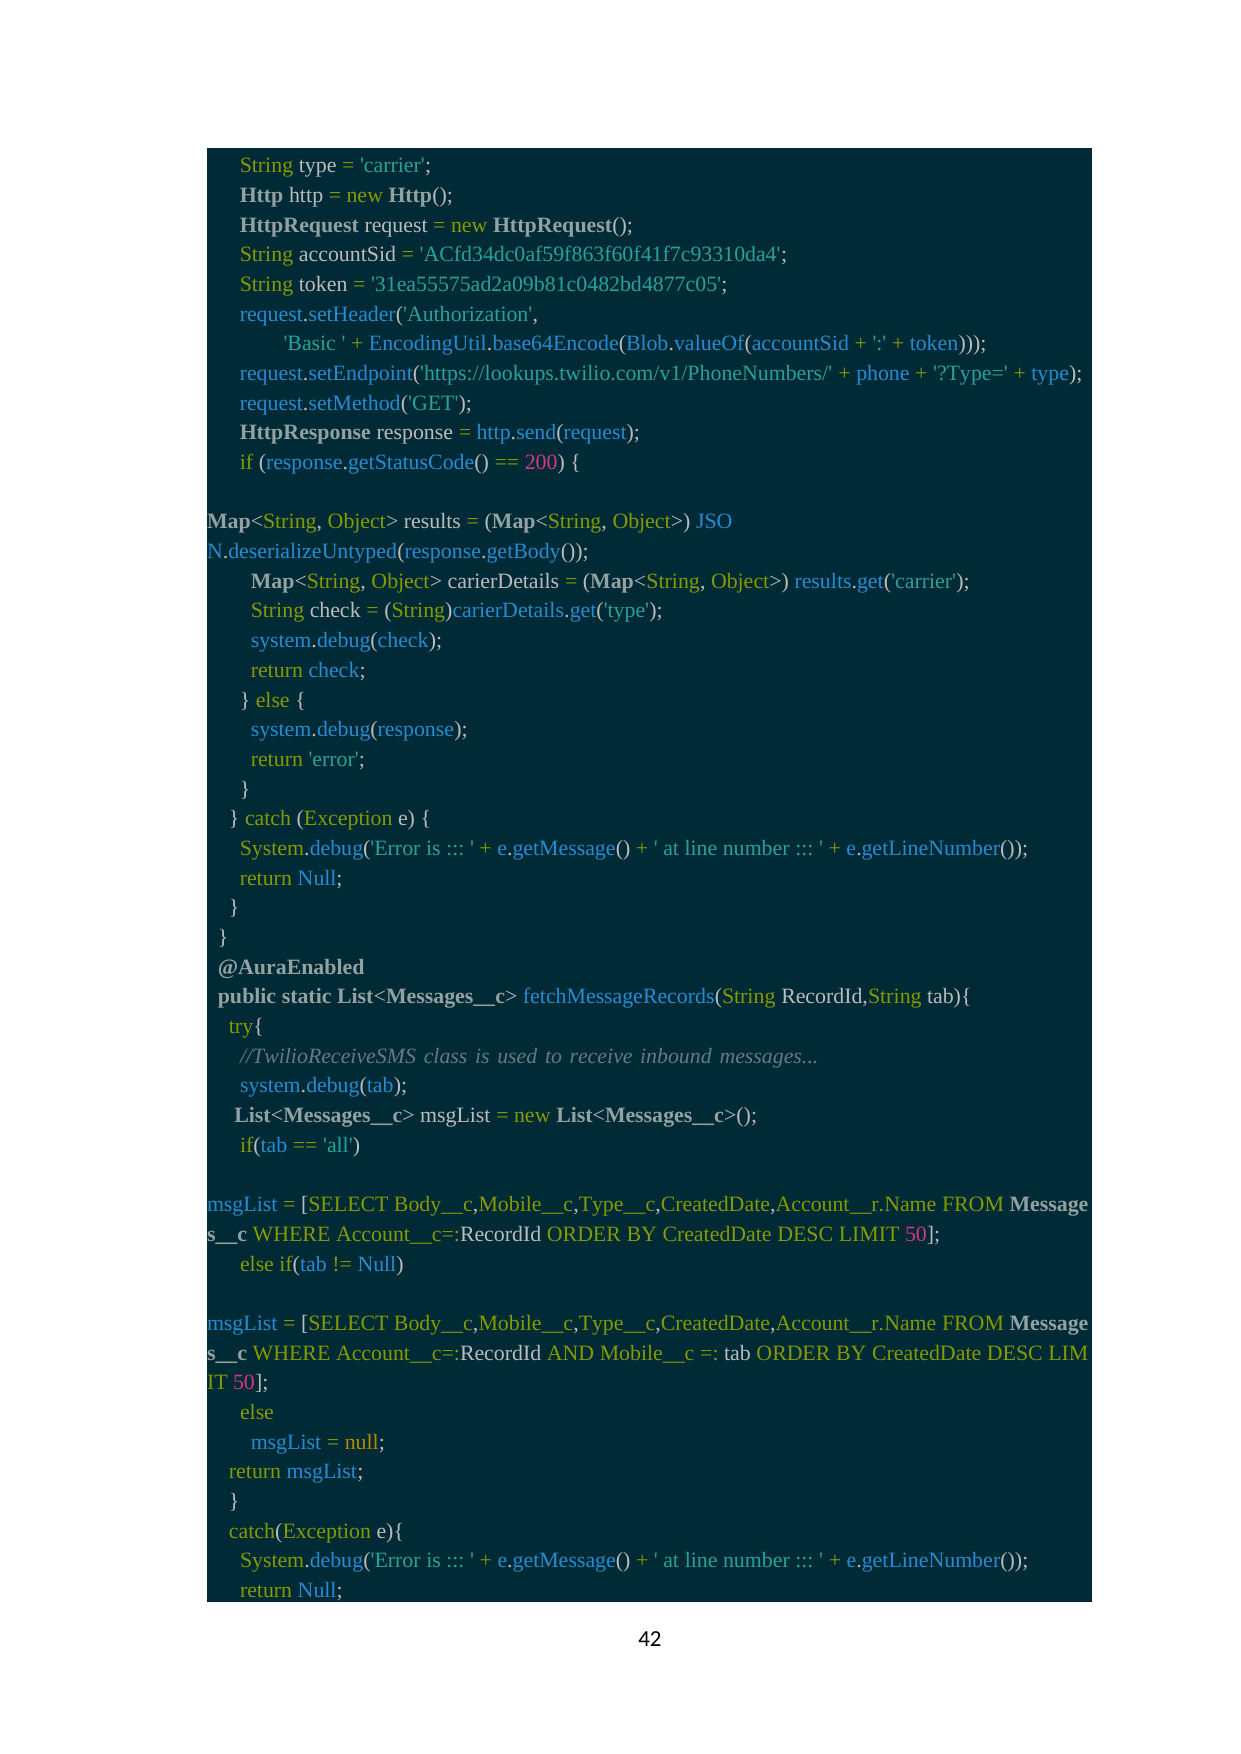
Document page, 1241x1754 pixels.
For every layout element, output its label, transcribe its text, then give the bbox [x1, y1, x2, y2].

text msgList = null; [207, 1424, 1092, 1454]
text } else { [207, 682, 1092, 712]
text } [207, 771, 1092, 801]
text else [207, 1394, 1092, 1424]
text msgList = [SELECT Body__c,Mobile__c,Type__c,CreatedDate,Account__r.Name FROM Messages__c WHERE Account__c=:RecordId AND Mobile__c =: tab ORDER BY CreatedDate DESC LIMIT 50]; [207, 1276, 1092, 1394]
text if(tab == 'all') [207, 1127, 1092, 1157]
text HttpRequest request = new HttpRequest(); [207, 207, 1092, 237]
text String type = 'carrier'; [207, 148, 1092, 177]
text msgList = [SELECT Body__c,Mobile__c,Type__c,CreatedDate,Account__r.Name FROM Messages__c WHERE Account__c=:RecordId ORDER BY CreatedDate DESC LIMIT 50]; [207, 1157, 1092, 1246]
text String check = (String)carierDetails.get('type'); [207, 593, 1092, 623]
text System.debug('Error is ::: ' + e.getMessage() + ' at line number ::: ' + e.getLineNumber()); [207, 831, 1092, 860]
text Map<String, Object> results = (Map<String, Object>) JSON.deserializeUntyped(response.getBody()); [207, 474, 1092, 563]
text String token = '31ea55575ad2a09b81c0482bd4877c05'; [207, 266, 1092, 296]
text return 'error'; [207, 741, 1092, 771]
text return msgList; [207, 1454, 1092, 1484]
text System.debug('Error is ::: ' + e.getMessage() + ' at line number ::: ' + e.getLineNumber()); [207, 1543, 1092, 1573]
text return Null; [207, 860, 1092, 890]
text HttpResponse response = http.send(request); [207, 415, 1092, 444]
text return check; [207, 652, 1092, 682]
text } [207, 1484, 1092, 1513]
text String accountSid = 'ACfd34dc0af59f863f60f41f7c93310da4'; [207, 237, 1092, 266]
text Http http = new Http(); [207, 177, 1092, 207]
text 'Basic ' + EncodingUtil.base64Encode(Blob.valueOf(accountSid + ':' + token))); [207, 326, 1092, 356]
text } catch (Exception e) { [207, 801, 1092, 831]
text request.setHeader('Authorization', [207, 296, 1092, 326]
text system.debug(response); [207, 712, 1092, 741]
text } [207, 890, 1092, 919]
text system.debug(tab); [207, 1068, 1092, 1098]
text public static List<Messages__c> fetchMessageRecords(String RecordId,String tab){ [207, 979, 1092, 1009]
text system.debug(check); [207, 623, 1092, 652]
text return Null; [207, 1573, 1092, 1602]
text List<Messages__c> msgList = new List<Messages__c>(); [207, 1098, 1092, 1127]
text if (response.getStatusCode() == 200) { [207, 444, 1092, 474]
text request.setEndpoint('https://lookups.twilio.com/v1/PhoneNumbers/' + phone + '?Type=' + type); [207, 356, 1092, 385]
text @AuraEnabled [207, 949, 1092, 979]
text } [207, 919, 1092, 949]
text Map<String, Object> carierDetails = (Map<String, Object>) results.get('carrier'); [207, 563, 1092, 593]
text //TwilioReceiveSMS class is used to receive inbound messages... [207, 1038, 1092, 1068]
text request.setMethod('GET'); [207, 385, 1092, 415]
text try{ [207, 1009, 1092, 1038]
text catch(Exception e){ [207, 1513, 1092, 1543]
text else if(tab != Null) [207, 1246, 1092, 1276]
